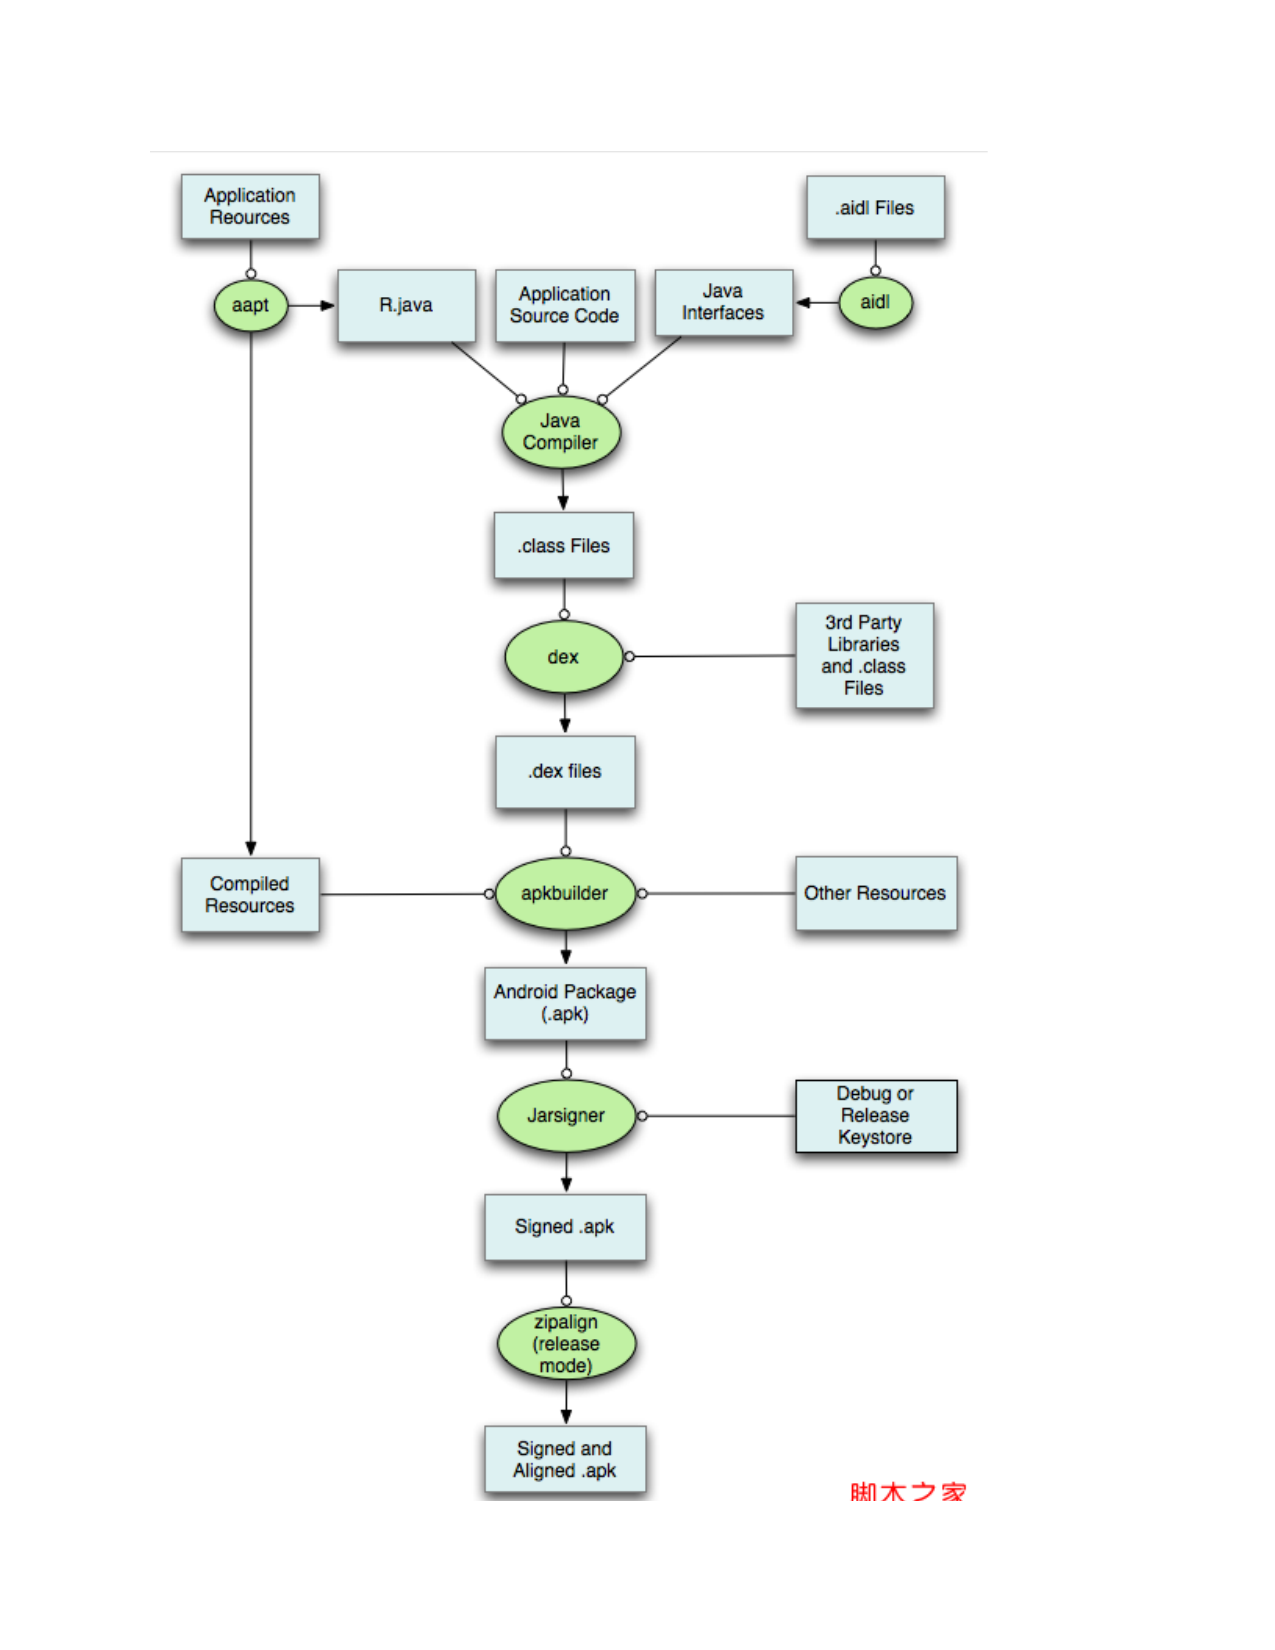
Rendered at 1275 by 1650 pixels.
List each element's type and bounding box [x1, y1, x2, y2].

picture [150, 150, 988, 1501]
